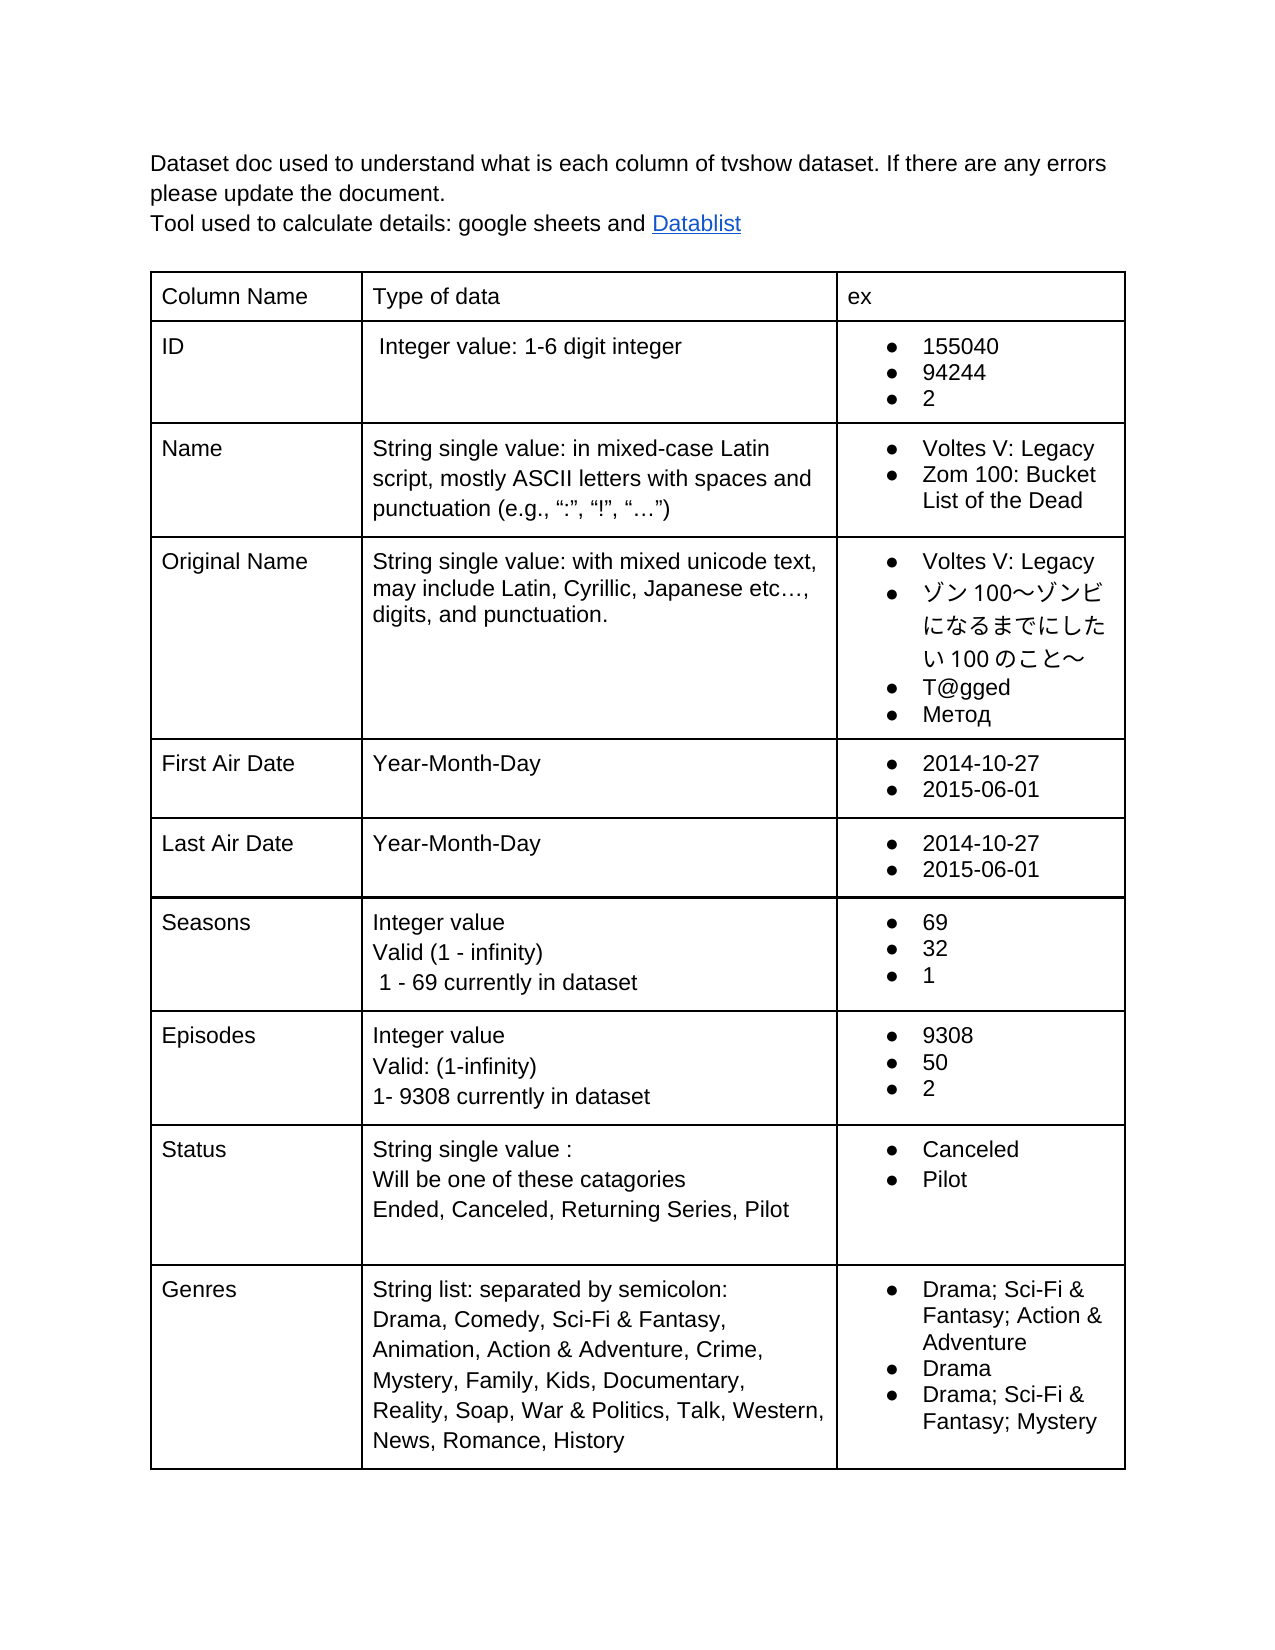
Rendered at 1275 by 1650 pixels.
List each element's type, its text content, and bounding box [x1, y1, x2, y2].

table_cell Original Name [152, 538, 361, 737]
table_cell Drama; Sci-Fi & Fantasy; Action & Adventure Drama Drama; Sci-Fi & Fantasy; Mystery [838, 1266, 1124, 1468]
table_cell ID [152, 322, 361, 422]
table_cell Integer value: 1-6 digit integer [363, 322, 836, 422]
table_cell Voltes V: Legacy ゾン100～ゾンビになるまでにしたい100のこと～ T@gged Метод [838, 538, 1124, 737]
table_cell Integer value Valid (1 - infinity) 1 - 69 currently in dataset [363, 899, 836, 1010]
table_cell Voltes V: Legacy Zom 100: Bucket List of the Dead [838, 424, 1124, 536]
text Tool used to calculate details: google sheets and Datablist [150, 210, 1125, 237]
table_cell 2014-10-27 2015-06-01 [838, 819, 1124, 896]
table_cell 69 32 1 [838, 899, 1124, 1010]
table_cell String single value: with mixed unicode text, may include Latin, Cyrillic, Japanese etc…, digits, and punctuation. [363, 538, 836, 737]
table_cell Episodes [152, 1012, 361, 1123]
table_cell String single value : Will be one of these catagories Ended, Canceled, Returning Series, Pilot [363, 1126, 836, 1263]
table_header Column Name [152, 273, 361, 320]
table_cell Canceled Pilot [838, 1126, 1124, 1263]
table_cell String list: separated by semicolon: Drama, Comedy, Sci-Fi & Fantasy, Animation, Action & Adventure, Crime, Mystery, Family, Kids, Documentary, Reality, Soap, War & Politics, Talk, Western, News, Romance, History [363, 1266, 836, 1468]
table_header Type of data [363, 273, 836, 320]
table_cell 2014-10-27 2015-06-01 [838, 740, 1124, 817]
table_cell Genres [152, 1266, 361, 1468]
table_cell Status [152, 1126, 361, 1263]
table_cell 9308 50 2 [838, 1012, 1124, 1123]
table_header ex [838, 273, 1124, 320]
table_cell Year-Month-Day [363, 819, 836, 896]
table_cell Integer value Valid: (1-infinity) 1- 9308 currently in dataset [363, 1012, 836, 1123]
table_cell Seasons [152, 899, 361, 1010]
text Dataset doc used to understand what is each column of tvshow dataset. If there are any errors please update the document. [150, 150, 1125, 207]
table_cell String single value: in mixed-case Latin script, mostly ASCII letters with spaces and punctuation (e.g., “:”, “!”, “…”) [363, 424, 836, 536]
table_cell Name [152, 424, 361, 536]
table_cell First Air Date [152, 740, 361, 817]
table_cell Year-Month-Day [363, 740, 836, 817]
table_cell 155040 94244 2 [838, 322, 1124, 422]
table_cell Last Air Date [152, 819, 361, 896]
